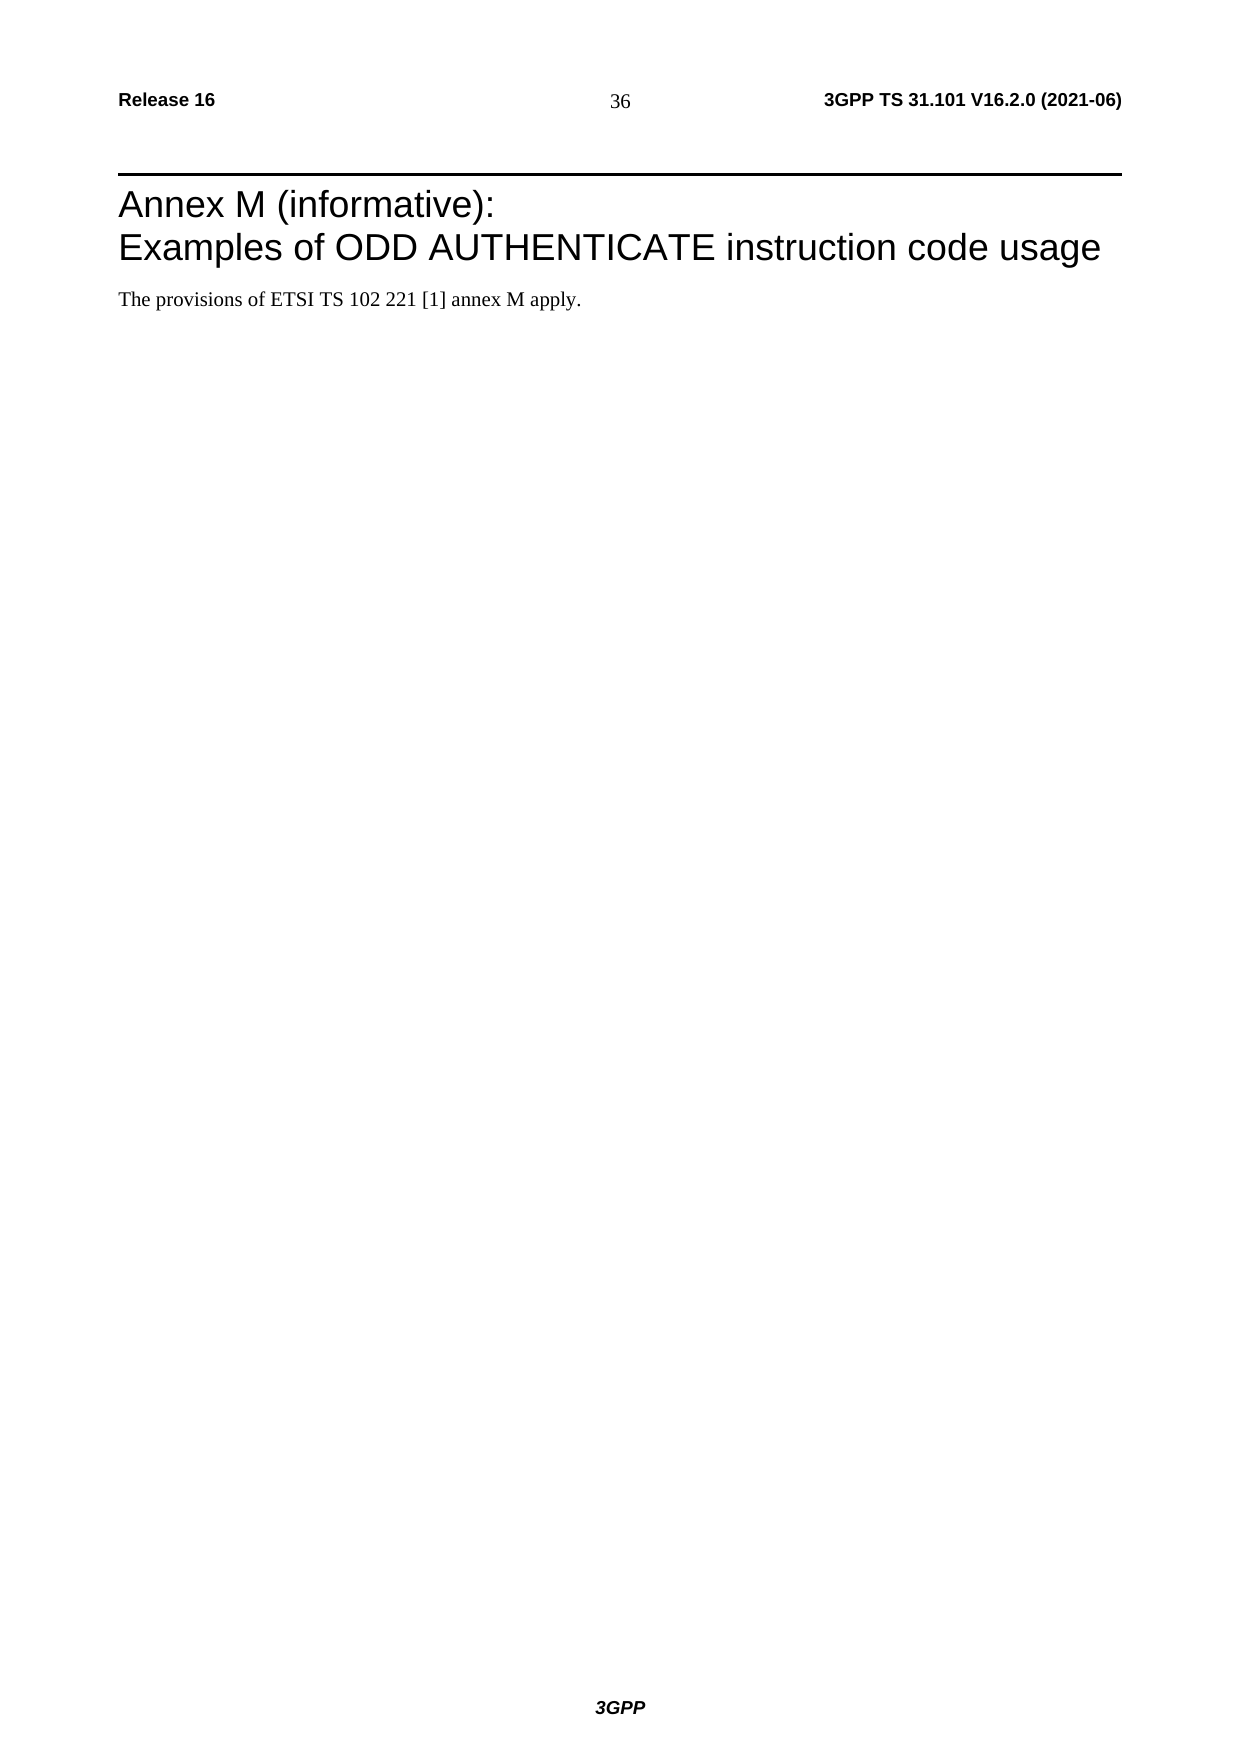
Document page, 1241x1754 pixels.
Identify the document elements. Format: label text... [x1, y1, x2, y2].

subtitle Annex M (informative): Examples of ODD AUTHENTICATE instruction code usage [118, 176, 1122, 268]
text The provisions of ETSI TS 102 221 [1] annex M apply. [118, 287, 1122, 311]
